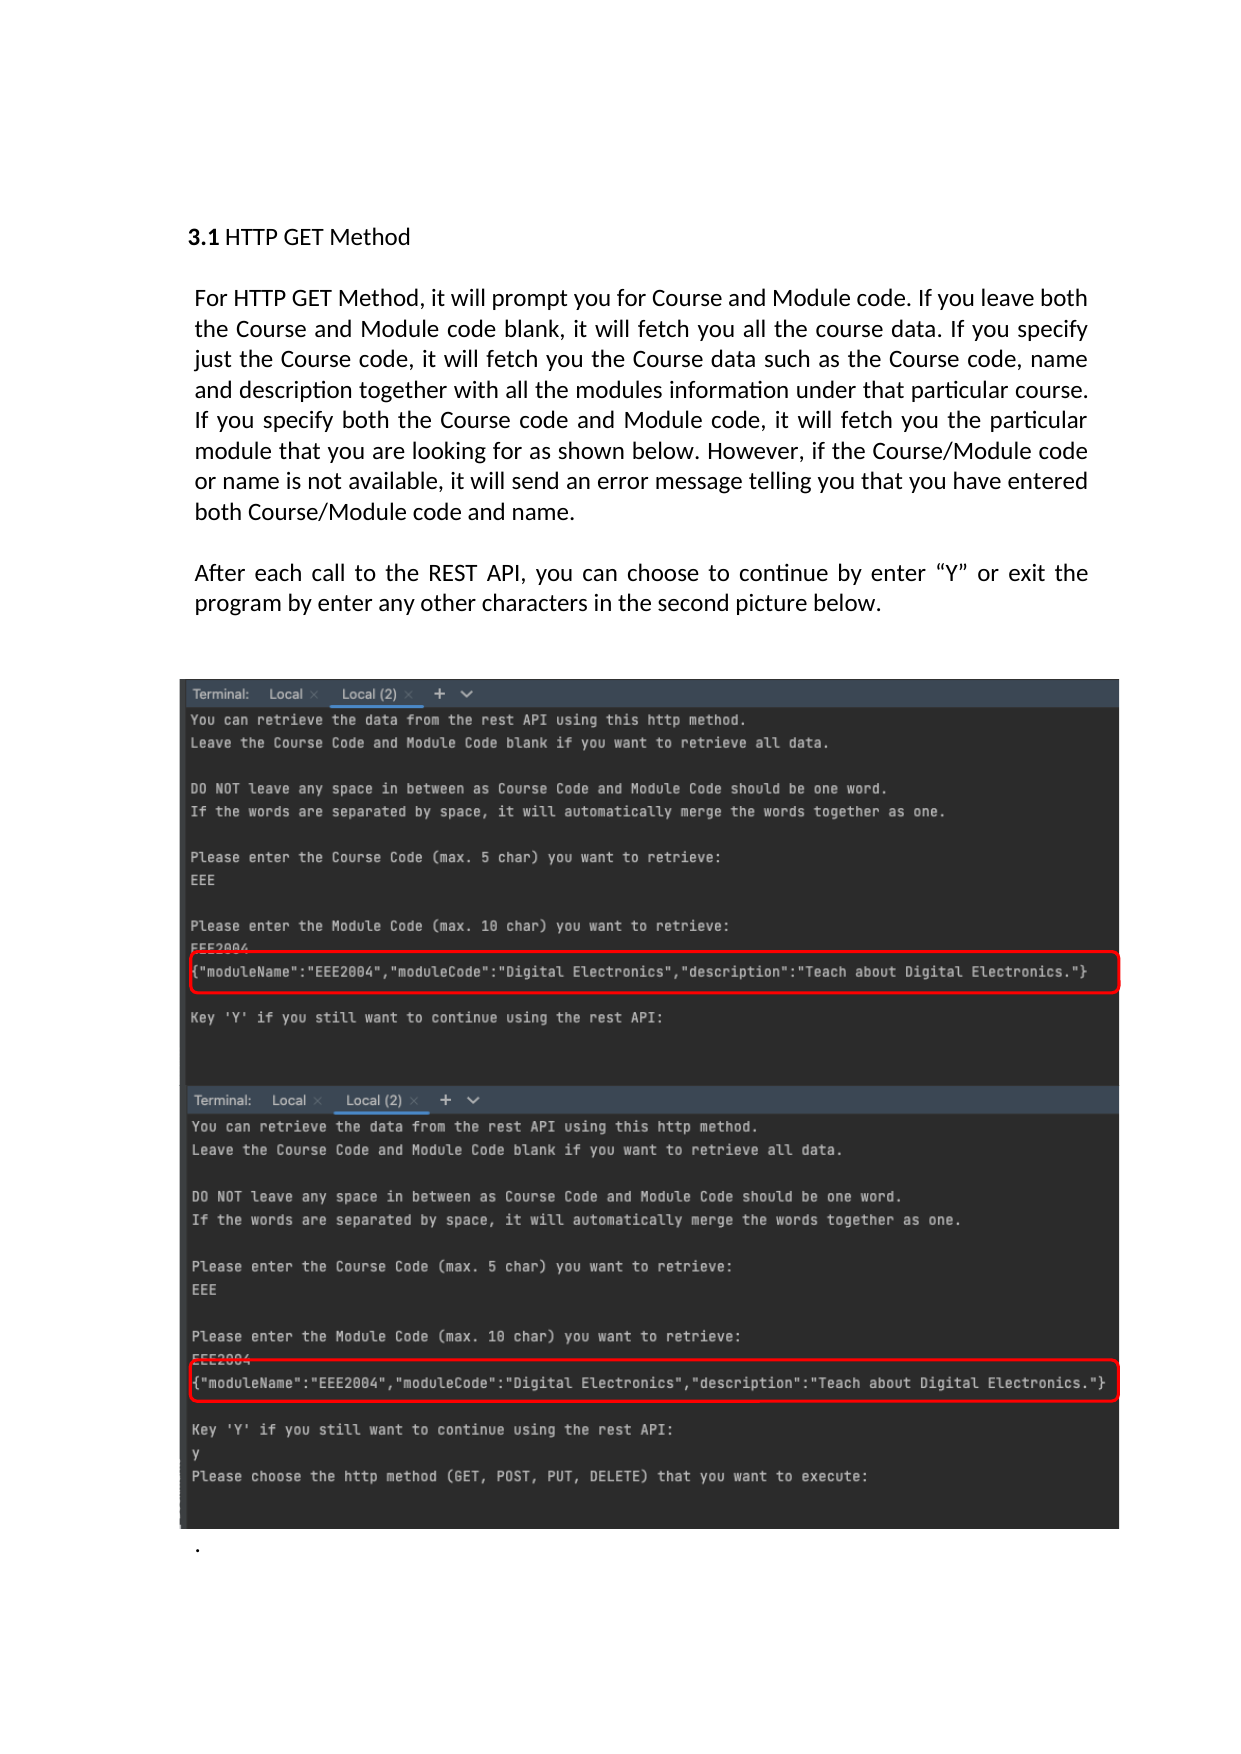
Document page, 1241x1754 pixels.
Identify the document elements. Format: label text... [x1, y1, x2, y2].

list HTTP GET Method [187, 221, 1090, 252]
list For HTTP GET Method, it will prompt you for Course and Module code. If you leave both the Course and Module code blank, it will fetch you all the course data. If you specify just the Course code, it will fetch you the Course data such as the Course code, name and description together with all the modules information under that particular course. If you specify both the Course code and Module code, it will fetch you the particular module that you are looking for as shown below. However, if the Course/Module code or name is not available, it will send an error message telling you that you have entered both Course/Module code and name. [194, 282, 1090, 526]
picture [193, 954, 1117, 991]
text . [194, 1529, 1090, 1559]
list After each call to the REST API, you can choose to continue by enter “Y” or exit the program by enter any other characters in the second picture below. [194, 557, 1090, 618]
picture [192, 1362, 1116, 1399]
picture [179, 679, 1120, 1529]
